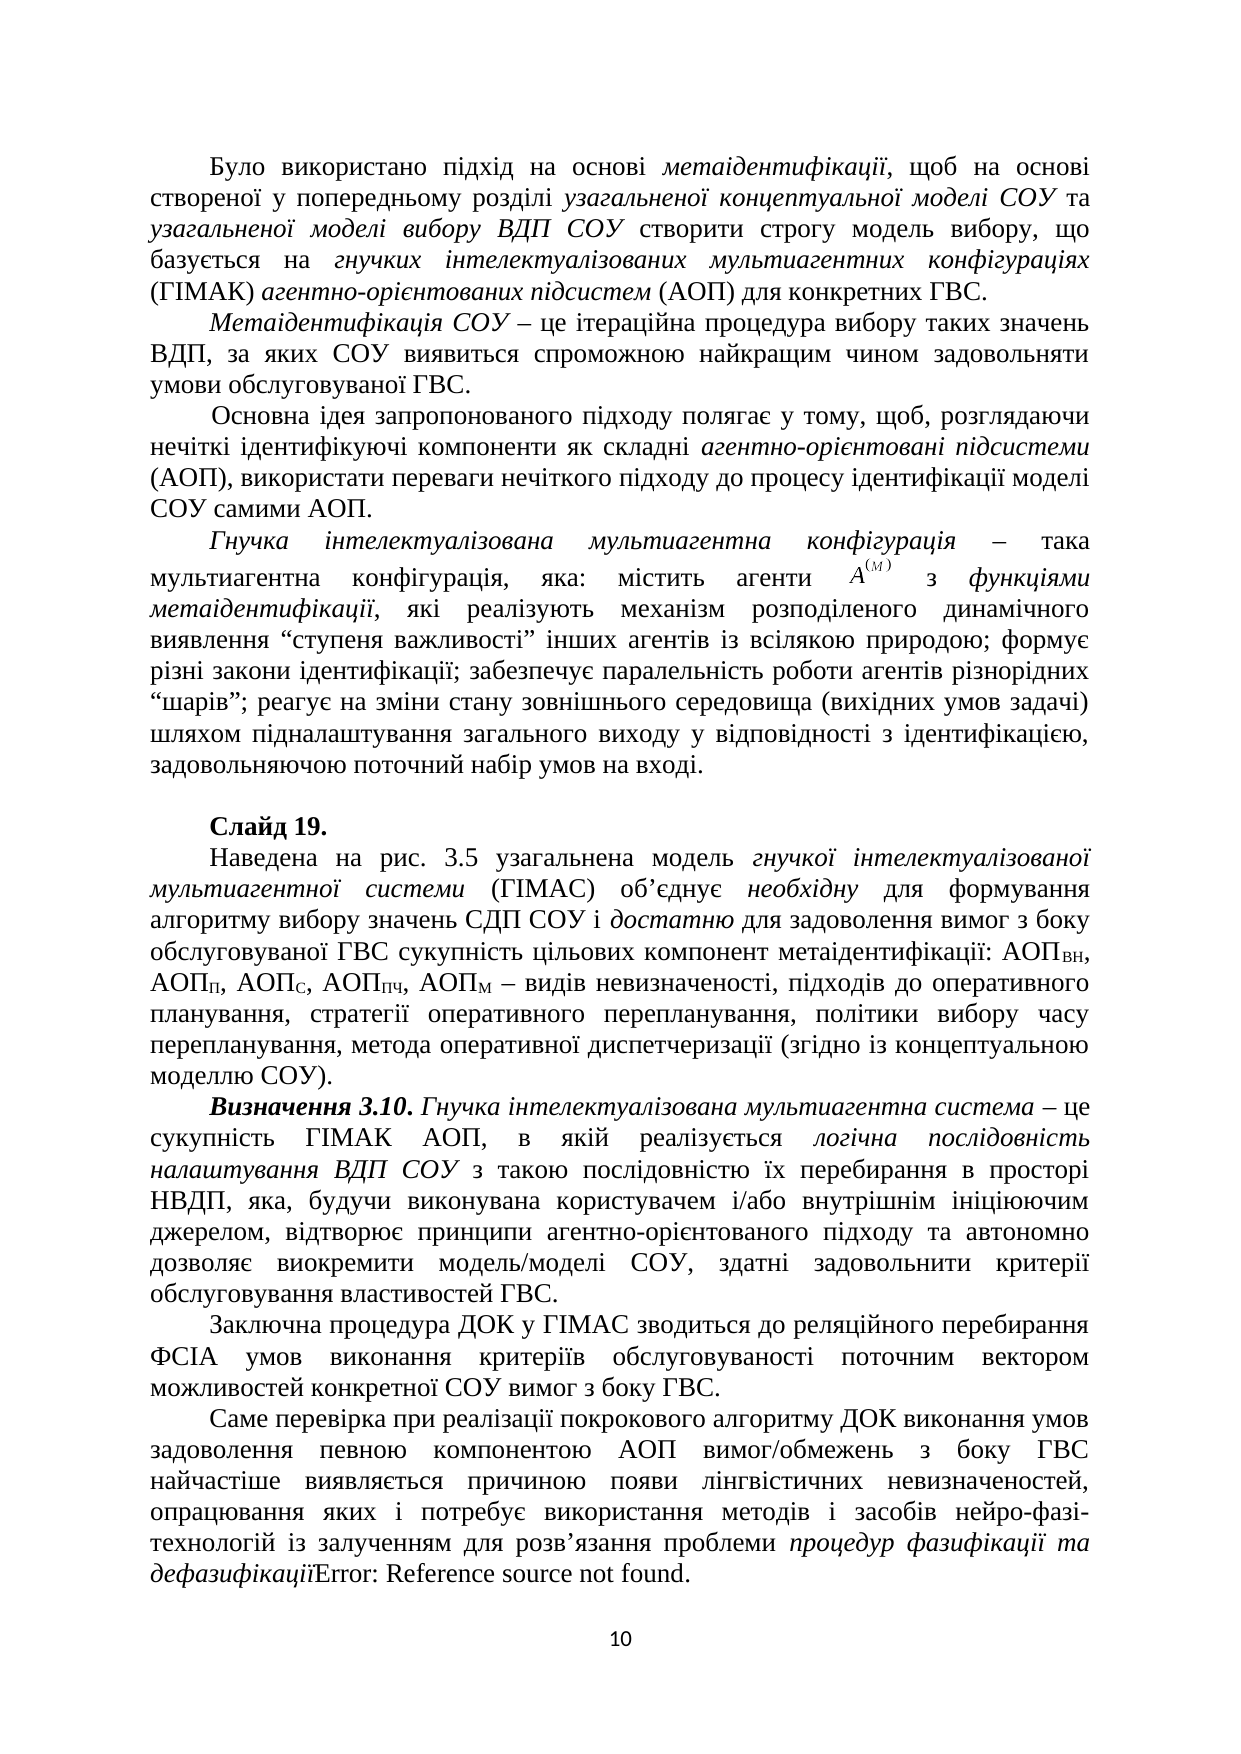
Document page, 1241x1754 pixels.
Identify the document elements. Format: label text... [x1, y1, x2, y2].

text Визначення 3.10. Гнучка інтелектуалізована мультиагентна система – це сукупність ГІМАК АОП, в якій реалізується логічна послідовність налаштування ВДП СОУ з такою послідовністю їх перебирання в просторі НВДП, яка, будучи виконувана користувачем і/або внутрішнім ініціюючим джерелом, відтворює принципи агентно-орієнтованого підходу та автономно дозволяє виокремити модель/моделі СОУ, здатні задовольнити критерії обслуговування властивостей ГВС. [150, 1090, 1090, 1308]
text Заключна процедура ДОК у ГІМАС зводиться до реляційного перебирання ФСІА умов виконання критеріїв обслуговуваності поточним вектором можливостей конкретної СОУ вимог з боку ГВС. [150, 1308, 1090, 1402]
text Слайд 19. [150, 810, 1090, 841]
text Основна ідея запропонованого підходу полягає у тому, щоб, розглядаючи нечіткі ідентифікуючі компоненти як складні агентно-орієнтовані підсистеми (АОП), використати переваги нечіткого підходу до процесу ідентифікації моделі СОУ самими АОП. [150, 399, 1090, 524]
text Гнучка інтелектуалізована мультиагентна конфігурація – така мультиагентна конфігурація, яка: містить агенти з функціями метаідентифікації, які реалізують механізм розподіленого динамічного виявлення “ступеня важливості” інших агентів із всілякою природою; формує різні закони ідентифікації; забезпечує паралельність роботи агентів різнорідних “шарів”; реагує на зміни стану зовнішнього середовища (вихідних умов задачі) шляхом підналаштування загального виходу у відповідності з ідентифікацією, задовольняючою поточний набір умов на вході. [150, 524, 1090, 779]
text Метаідентифікація СОУ – це ітераційна процедура вибору таких значень ВДП, за яких СОУ виявиться спроможною найкращим чином задовольняти умови обслуговуваної ГВС. [150, 306, 1090, 399]
text Було використано підхід на основі метаідентифікації, щоб на основі створеної у попередньому розділі узагальненої концептуальної моделі СОУ та узагальненої моделі вибору ВДП СОУ створити строгу модель вибору, що базується на гнучких інтелектуалізованих мультиагентних конфігураціях (ГІМАК) агентно-орієнтованих підсистем (АОП) для конкретних ГВС. [150, 150, 1090, 306]
text Наведена на рис. 3.5 узагальнена модель гнучкої інтелектуалізованої мультиагентної системи (ГІМАС) об’єднує необхідну для формування алгоритму вибору значень СДП СОУ і достатню для задоволення вимог з боку обслуговуваної ГВС сукупність цільових компонент метаідентифікації: АОПВН, АОПП, АОПС, АОППЧ, АОПМ – видів невизначеності, підходів до оперативного планування, стратегії оперативного перепланування, політики вибору часу перепланування, метода оперативної диспетчеризації (згідно із концептуальною моделлю СОУ). [150, 841, 1090, 1090]
